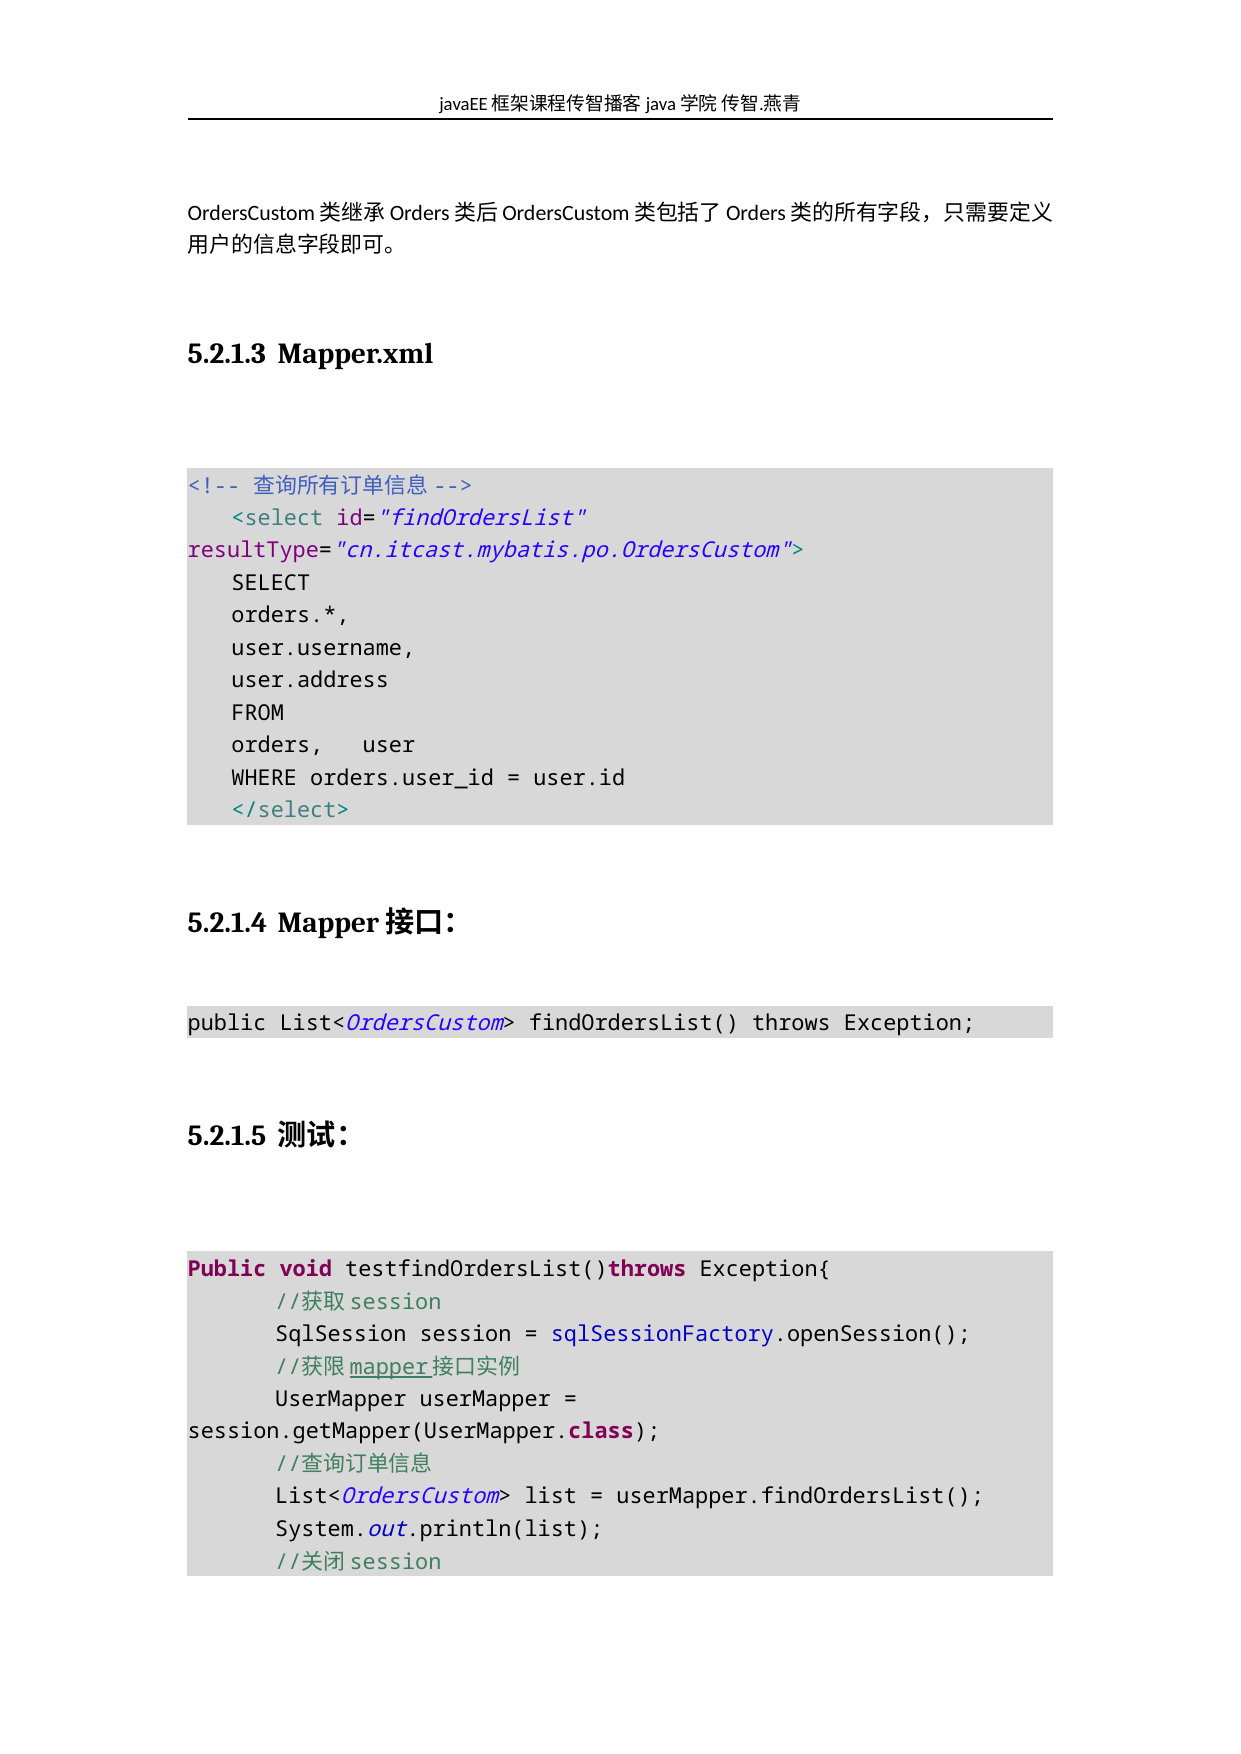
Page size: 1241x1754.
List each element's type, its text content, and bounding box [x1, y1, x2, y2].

text UserMapper userMapper = session.getMapper(UserMapper.class); [187, 1381, 1053, 1446]
text OrdersCustom类继承Orders类后OrdersCustom类包括了Orders类的所有字段，只需要定义用户的信息字段即可。 [187, 194, 1053, 259]
text WHERE orders.user_id = user.id [187, 760, 1053, 793]
text user.username, [187, 630, 1053, 663]
text FROM [187, 695, 1053, 728]
text SELECT [187, 565, 1053, 598]
text </select> [187, 793, 1053, 825]
text orders.*, [187, 598, 1053, 630]
text <!-- 查询所有订单信息 --> [187, 468, 1053, 500]
text //关闭session [187, 1544, 1053, 1576]
text public List<OrdersCustom> findOrdersList() throws Exception; [187, 1006, 1053, 1038]
text List<OrdersCustom> list = userMapper.findOrdersList(); [187, 1479, 1053, 1511]
text System.out.println(list); [187, 1511, 1053, 1544]
text //获限mapper接口实例 [187, 1349, 1053, 1381]
text Public void testfindOrdersList()throws Exception{ [187, 1251, 1053, 1284]
text //查询订单信息 [187, 1446, 1053, 1479]
subtitle 测试： [187, 1100, 1053, 1165]
text SqlSession session = sqlSessionFactory.openSession(); [187, 1316, 1053, 1349]
text user.address [187, 663, 1053, 695]
text <select id="findOrdersList" resultType="cn.itcast.mybatis.po.OrdersCustom"> [187, 500, 1053, 565]
subtitle Mapper.xml [187, 321, 1053, 386]
subtitle Mapper接口： [187, 887, 1053, 952]
text //获取session [187, 1284, 1053, 1316]
text orders, user [187, 728, 1053, 760]
